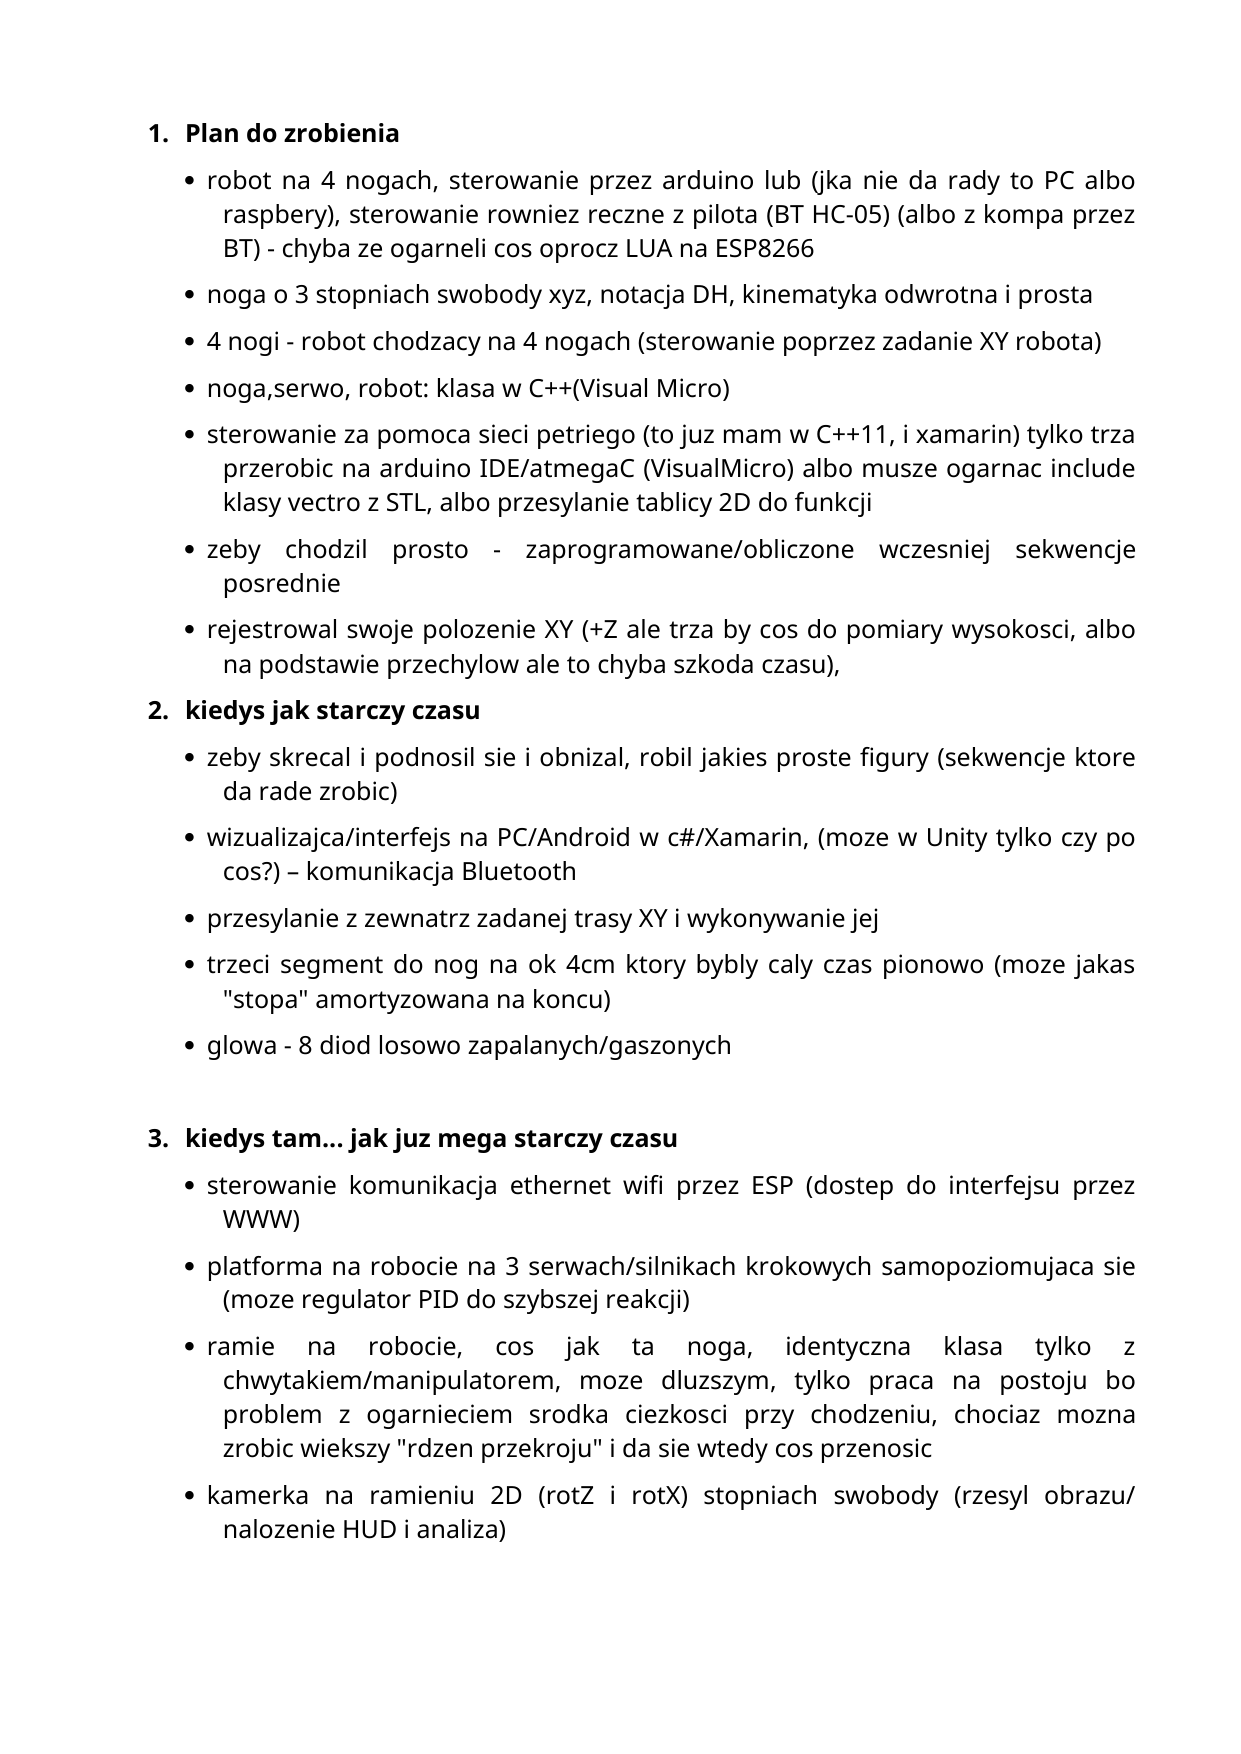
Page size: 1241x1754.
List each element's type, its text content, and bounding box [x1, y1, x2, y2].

list rejestrowal swoje polozenie XY (+Z ale trza by cos do pomiary wysokosci, albo na podstawie przechylow ale to chyba szkoda czasu), [185, 612, 1137, 680]
list trzeci segment do nog na ok 4cm ktory bybly caly czas pionowo (moze jakas "stopa" amortyzowana na koncu) [185, 947, 1137, 1015]
list przesylanie z zewnatrz zadanej trasy XY i wykonywanie jej [185, 901, 1137, 935]
list robot na 4 nogach, sterowanie przez arduino lub (jka nie da rady to PC albo raspbery), sterowanie rowniez reczne z pilota (BT HC-05) (albo z kompa przez BT) - chyba ze ogarneli cos oprocz LUA na ESP8266 [185, 162, 1137, 265]
list 4 nogi - robot chodzacy na 4 nogach (sterowanie poprzez zadanie XY robota) [185, 324, 1137, 358]
list platforma na robocie na 3 serwach/silnikach krokowych samopoziomujaca sie (moze regulator PID do szybszej reakcji) [185, 1248, 1137, 1316]
list noga o 3 stopniach swobody xyz, notacja DH, kinematyka odwrotna i prosta [185, 277, 1137, 311]
list sterowanie komunikacja ethernet wifi przez ESP (dostep do interfejsu przez WWW) [185, 1167, 1137, 1236]
list sterowanie za pomoca sieci petriego (to juz mam w C++11, i xamarin) tylko trza przerobic na arduino IDE/atmegaC (VisualMicro) albo musze ogarnac include klasy vectro z STL, albo przesylanie tablicy 2D do funkcji [185, 417, 1137, 519]
list noga,serwo, robot: klasa w C++(Visual Micro) [185, 370, 1137, 404]
text kiedys jak starczy czasu [148, 693, 1137, 727]
list kamerka na ramieniu 2D (rotZ i rotX) stopniach swobody (rzesyl obrazu/ nalozenie HUD i analiza) [185, 1477, 1137, 1546]
text Plan do zrobienia [148, 116, 1137, 150]
text kiedys tam... jak juz mega starczy czasu [148, 1121, 1137, 1155]
list ramie na robocie, cos jak ta noga, identyczna klasa tylko z chwytakiem/manipulatorem, moze dluzszym, tylko praca na postoju bo problem z ogarnieciem srodka ciezkosci przy chodzeniu, chociaz mozna zrobic wiekszy "rdzen przekroju" i da sie wtedy cos przenosic [185, 1329, 1137, 1465]
list glowa - 8 diod losowo zapalanych/gaszonych [185, 1028, 1137, 1062]
list zeby skrecal i podnosil sie i obnizal, robil jakies proste figury (sekwencje ktore da rade zrobic) [185, 739, 1137, 807]
list wizualizajca/interfejs na PC/Android w c#/Xamarin, (moze w Unity tylko czy po cos?) – komunikacja Bluetooth [185, 820, 1137, 888]
list zeby chodzil prosto - zaprogramowane/obliczone wczesniej sekwencje posrednie [185, 532, 1137, 600]
